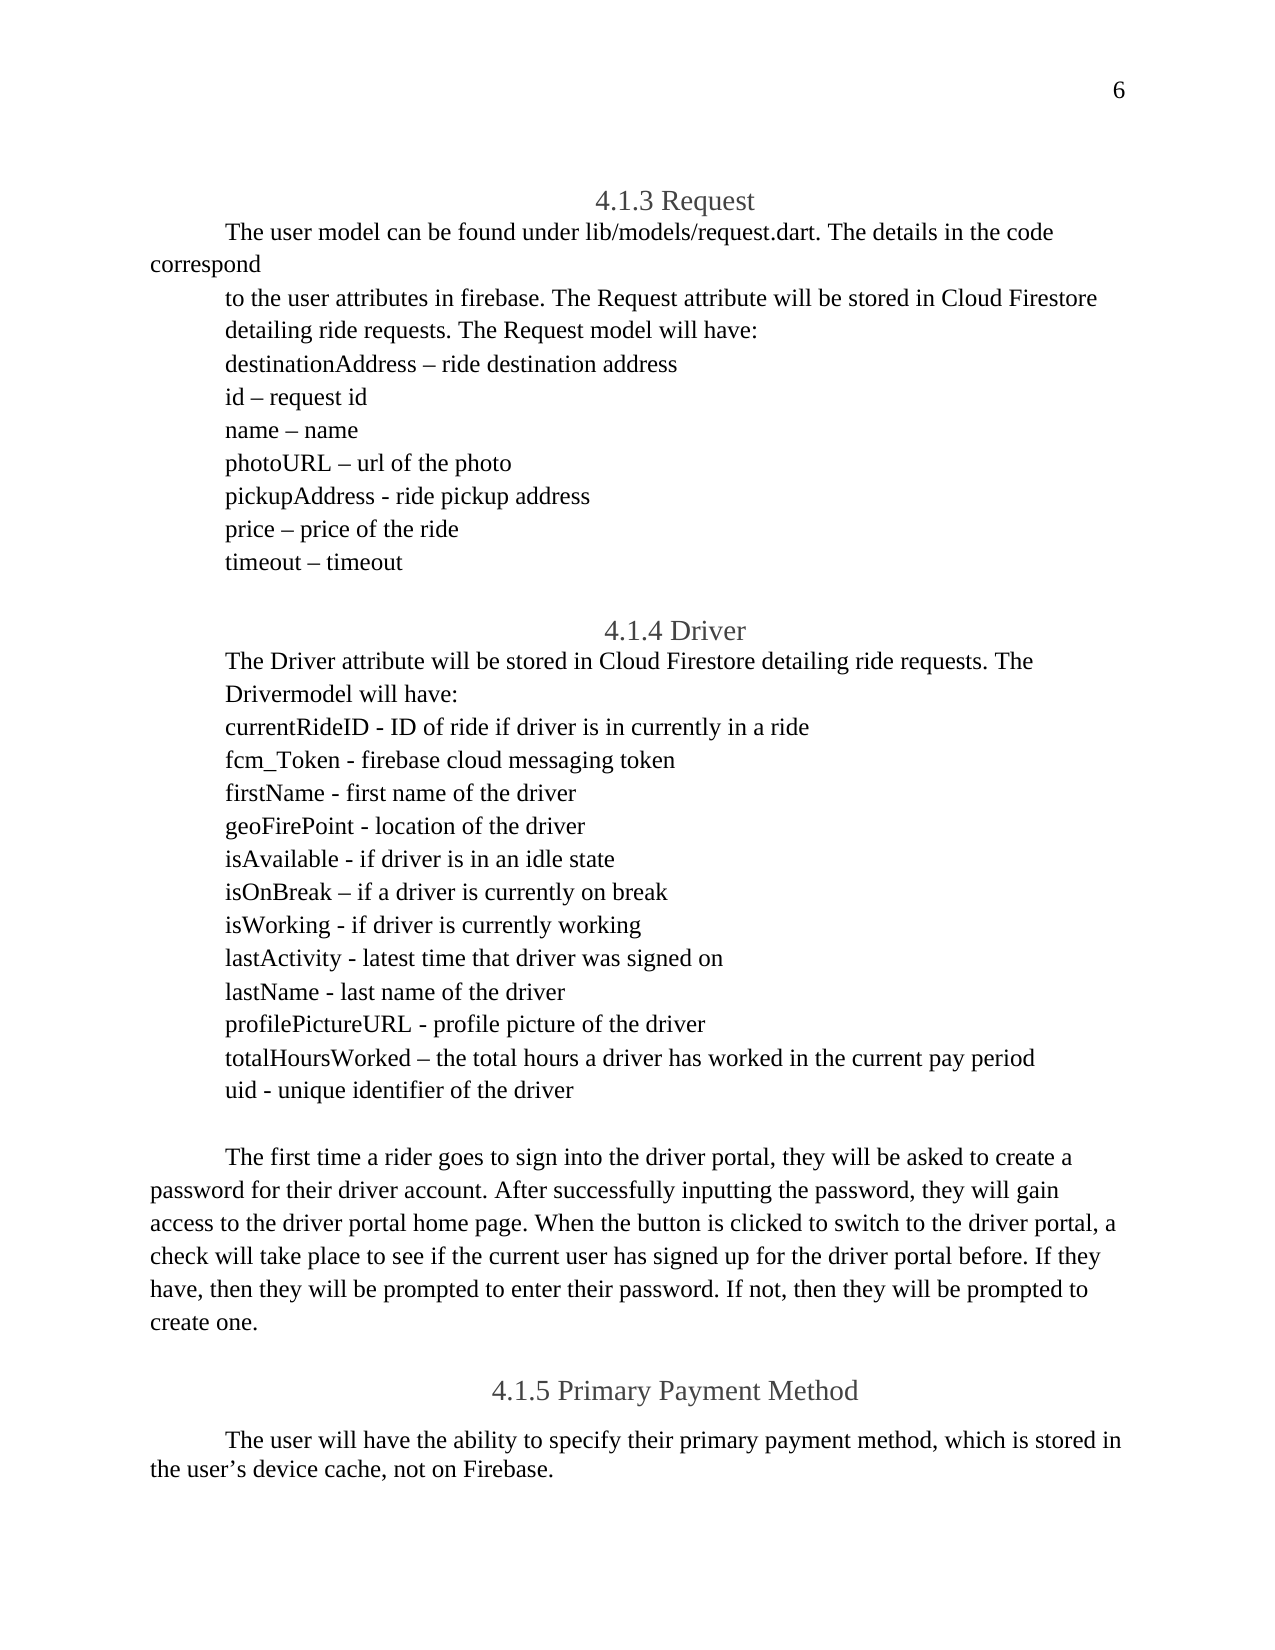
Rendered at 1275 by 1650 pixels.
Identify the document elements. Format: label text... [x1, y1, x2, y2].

text The Driver attribute will be stored in Cloud Firestore detailing ride requests. The [150, 646, 1125, 675]
text currentRideID - ID of ride if driver is in currently in a ride [225, 712, 1125, 741]
text geoFirePoint - location of the driver [225, 811, 1125, 840]
text totalHoursWorked – the total hours a driver has worked in the current pay period [225, 1043, 1125, 1071]
text The first time a rider goes to sign into the driver portal, they will be asked to create a password for their driver account. After successfully inputting the password, they will gain access to the driver portal home page. When the button is clicked to switch to the driver portal, a check will take place to see if the current user has signed up for the driver portal before. If they have, then they will be prompted to enter their password. If not, then they will be prompted to create one. [150, 1142, 1125, 1336]
text price – price of the ride [225, 514, 1125, 542]
text Drivermodel will have: [150, 679, 1125, 708]
text name – name [225, 415, 1125, 443]
text lastName - last name of the driver [225, 977, 1125, 1005]
subtitle 4.1.5 Primary Payment Method [150, 1373, 1125, 1406]
text The user model can be found under lib/models/request.dart. The details in the code correspond [150, 217, 1125, 278]
text The user will have the ability to specify their primary payment method, which is stored in the user’s device cache, not on Firebase. [150, 1425, 1125, 1483]
text to the user attributes in firebase. The Request attribute will be stored in Cloud Firestore [150, 283, 1125, 311]
subtitle 4.1.4 Driver [150, 613, 1125, 646]
text id – request id [225, 382, 1125, 410]
text photoURL – url of the photo [225, 448, 1125, 476]
text destinationAddress – ride destination address [225, 349, 1125, 377]
text isAvailable - if driver is in an idle state [225, 844, 1125, 873]
text profilePictureURL - profile picture of the driver [225, 1009, 1125, 1038]
text isWorking - if driver is currently working [225, 911, 1125, 939]
text uid - unique identifier of the driver [225, 1076, 1125, 1104]
subtitle 4.1.3 Request [150, 183, 1125, 217]
text timeout – timeout [225, 547, 1125, 576]
text isOnBreak – if a driver is currently on break [225, 877, 1125, 906]
text lastActivity - latest time that driver was signed on [225, 943, 1125, 972]
text detailing ride requests. The Request model will have: [150, 316, 1125, 344]
text pickupAddress - ride pickup address [225, 481, 1125, 509]
text firstName - first name of the driver [225, 778, 1125, 807]
text fcm_Token - firebase cloud messaging token [225, 745, 1125, 774]
